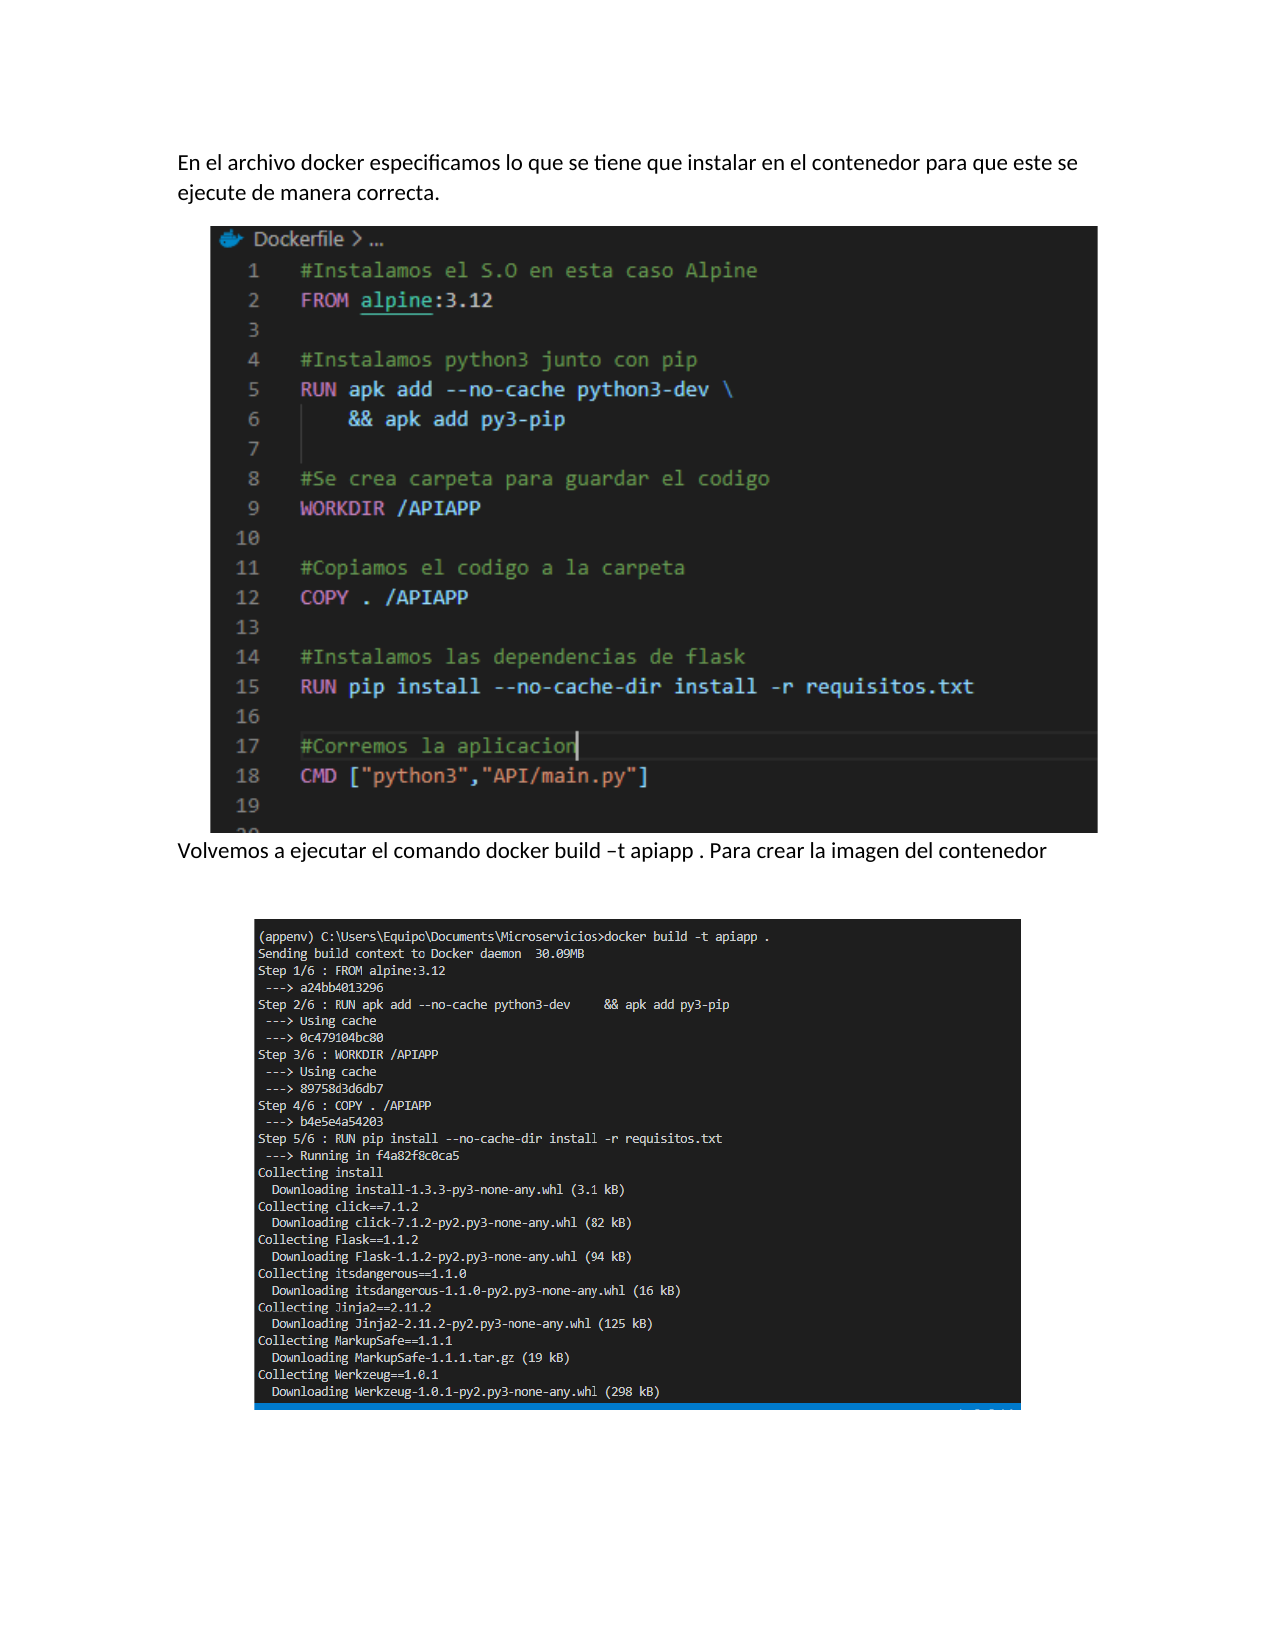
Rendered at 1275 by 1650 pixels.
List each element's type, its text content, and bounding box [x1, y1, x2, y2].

text En el archivo docker especificamos lo que se tiene que instalar en el contenedor para que este se ejecute de manera correcta. [177, 148, 1098, 206]
picture [210, 226, 1098, 833]
picture [254, 919, 1021, 1410]
